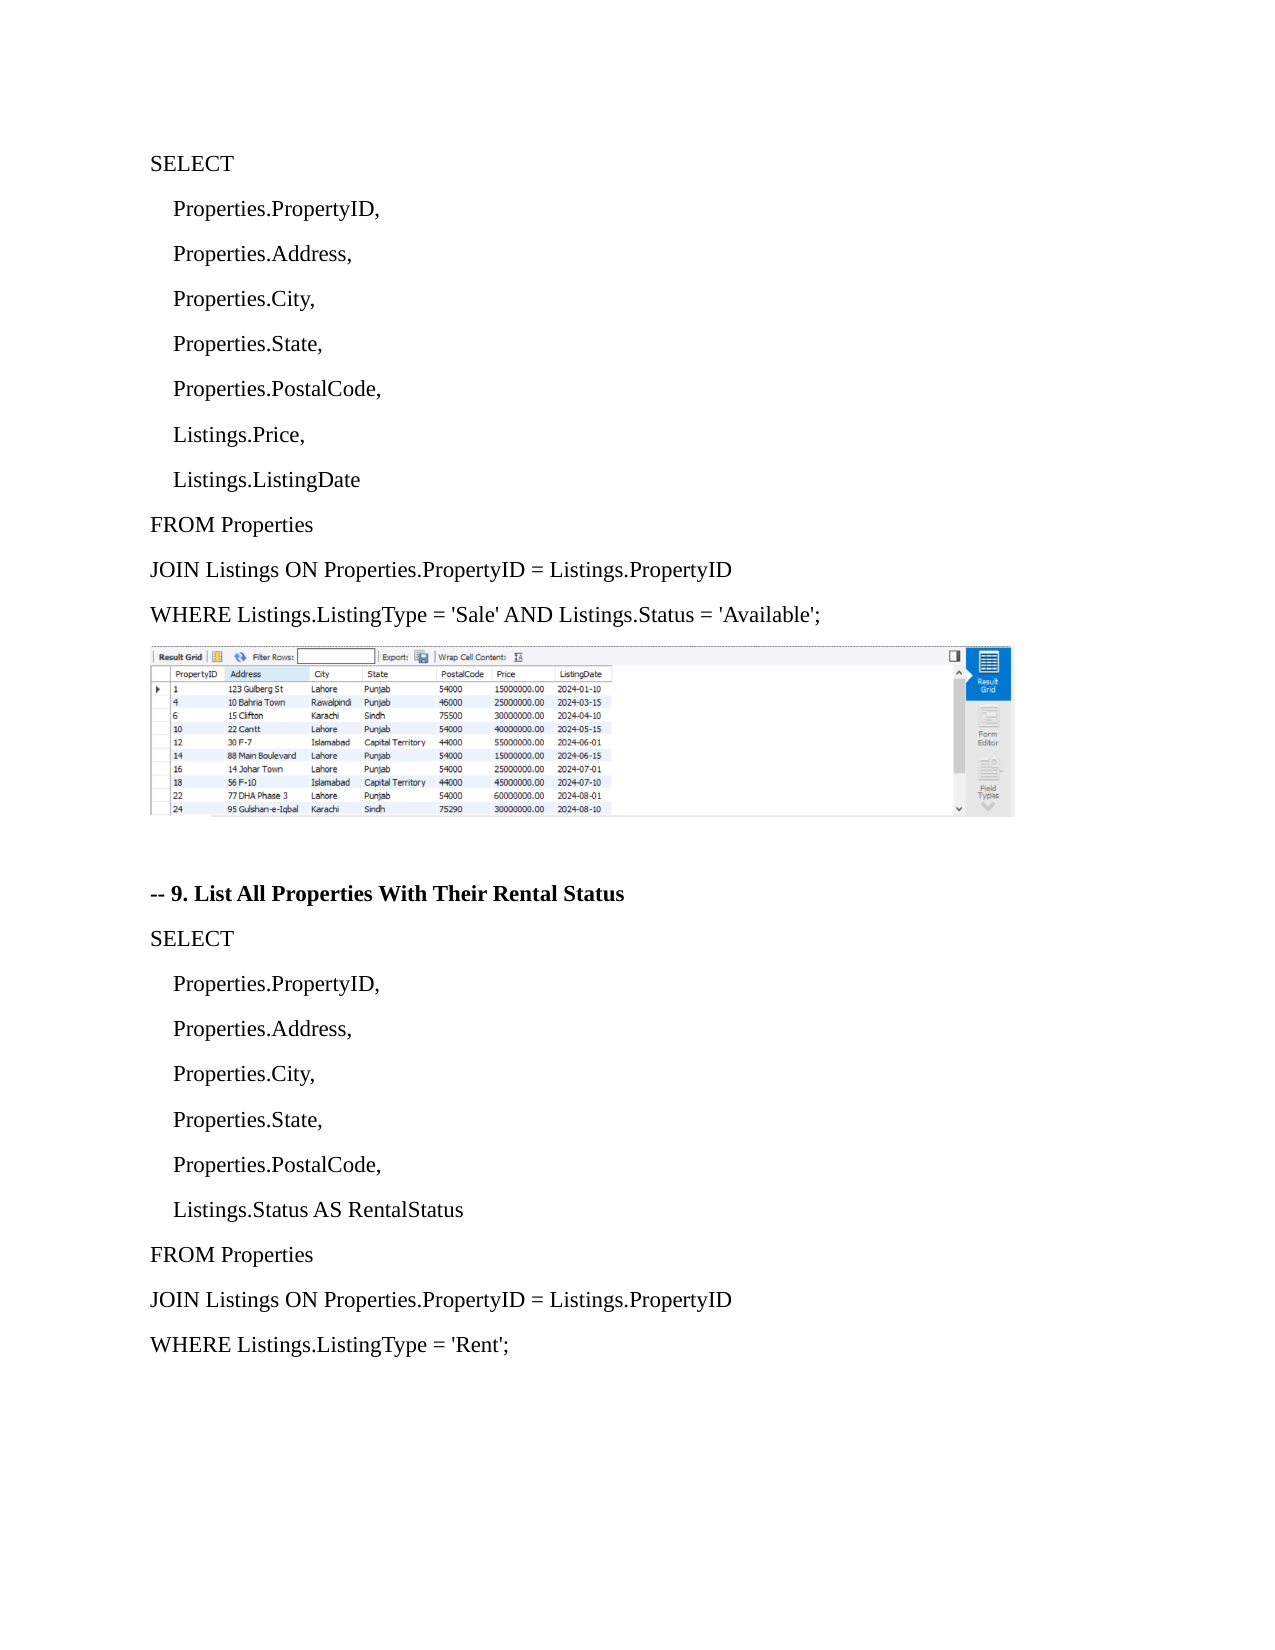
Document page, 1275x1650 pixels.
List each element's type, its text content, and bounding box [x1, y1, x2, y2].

text -- 9. List All Properties With Their Rental Status [150, 880, 1125, 906]
text WHERE Listings.ListingType = 'Sale' AND Listings.Status = 'Available'; [150, 601, 1125, 627]
text SELECT [150, 150, 1125, 176]
text Listings.Price, [150, 421, 1125, 447]
text Properties.City, [150, 1061, 1125, 1087]
text Listings.ListingDate [150, 466, 1125, 492]
picture [150, 646, 1015, 817]
text Properties.PostalCode, [150, 376, 1125, 402]
text Properties.PropertyID, [150, 970, 1125, 997]
text WHERE Listings.ListingType = 'Rent'; [150, 1331, 1125, 1357]
text Properties.State, [150, 1106, 1125, 1132]
text Properties.PropertyID, [150, 195, 1125, 221]
text Properties.Address, [150, 240, 1125, 267]
text JOIN Listings ON Properties.PropertyID = Listings.PropertyID [150, 1286, 1125, 1312]
text FROM Properties [150, 1241, 1125, 1267]
text Properties.State, [150, 330, 1125, 357]
text SELECT [150, 925, 1125, 952]
text Properties.City, [150, 285, 1125, 312]
text Properties.PostalCode, [150, 1151, 1125, 1177]
text Listings.Status AS RentalStatus [150, 1196, 1125, 1222]
text FROM Properties [150, 511, 1125, 537]
text JOIN Listings ON Properties.PropertyID = Listings.PropertyID [150, 556, 1125, 582]
text Properties.Address, [150, 1015, 1125, 1042]
